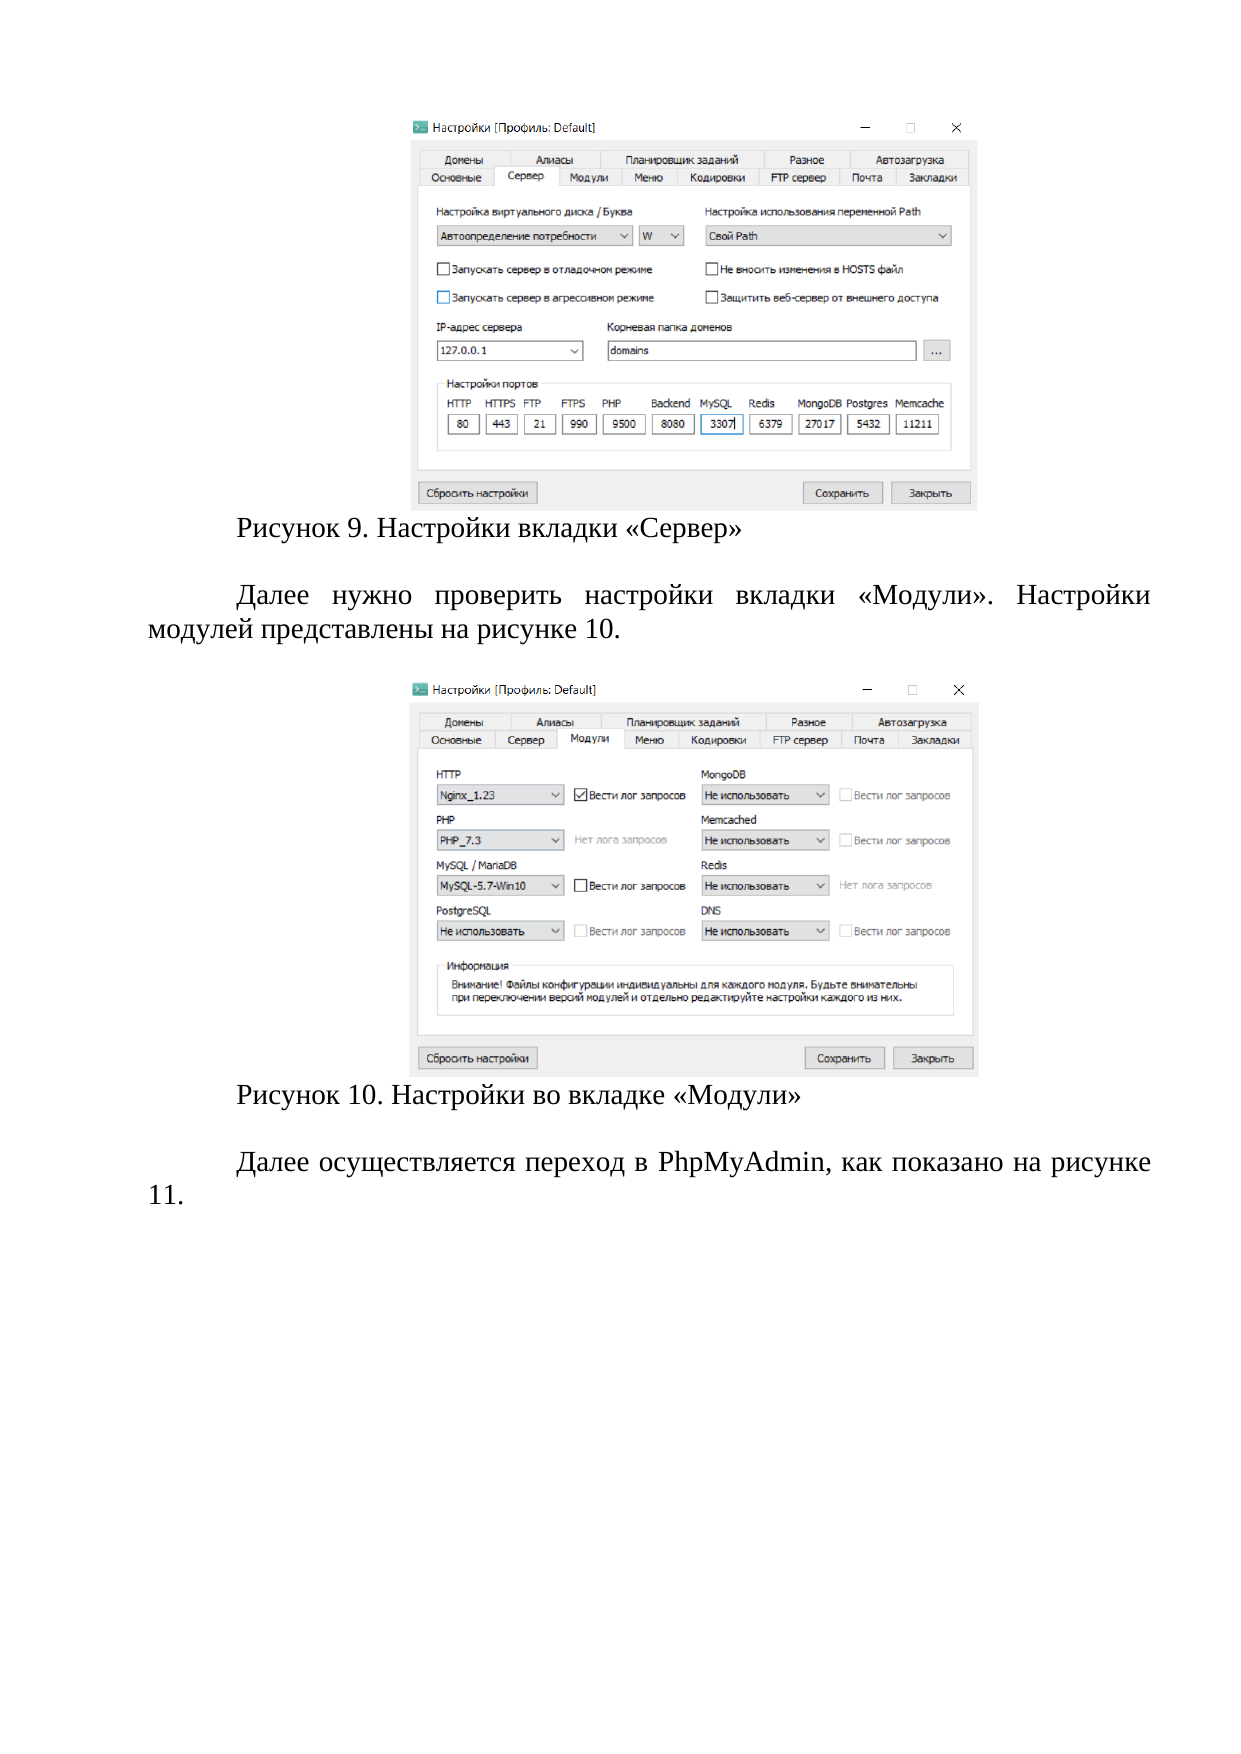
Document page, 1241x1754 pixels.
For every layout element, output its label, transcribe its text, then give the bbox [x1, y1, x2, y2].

picture [410, 118, 978, 511]
text Далее нужно проверить настройки вкладки «Модули». Настройки модулей представлены на рисунке 10. [148, 577, 1152, 644]
picture [409, 677, 979, 1077]
text Далее осуществляется переход в PhpMyAdmin, как показано на рисунке 11. [148, 1144, 1152, 1211]
text Рисунок 9. Настройки вкладки «Сервер» [148, 510, 1152, 544]
text Рисунок 10. Настройки во вкладке «Модули» [148, 1077, 1152, 1110]
